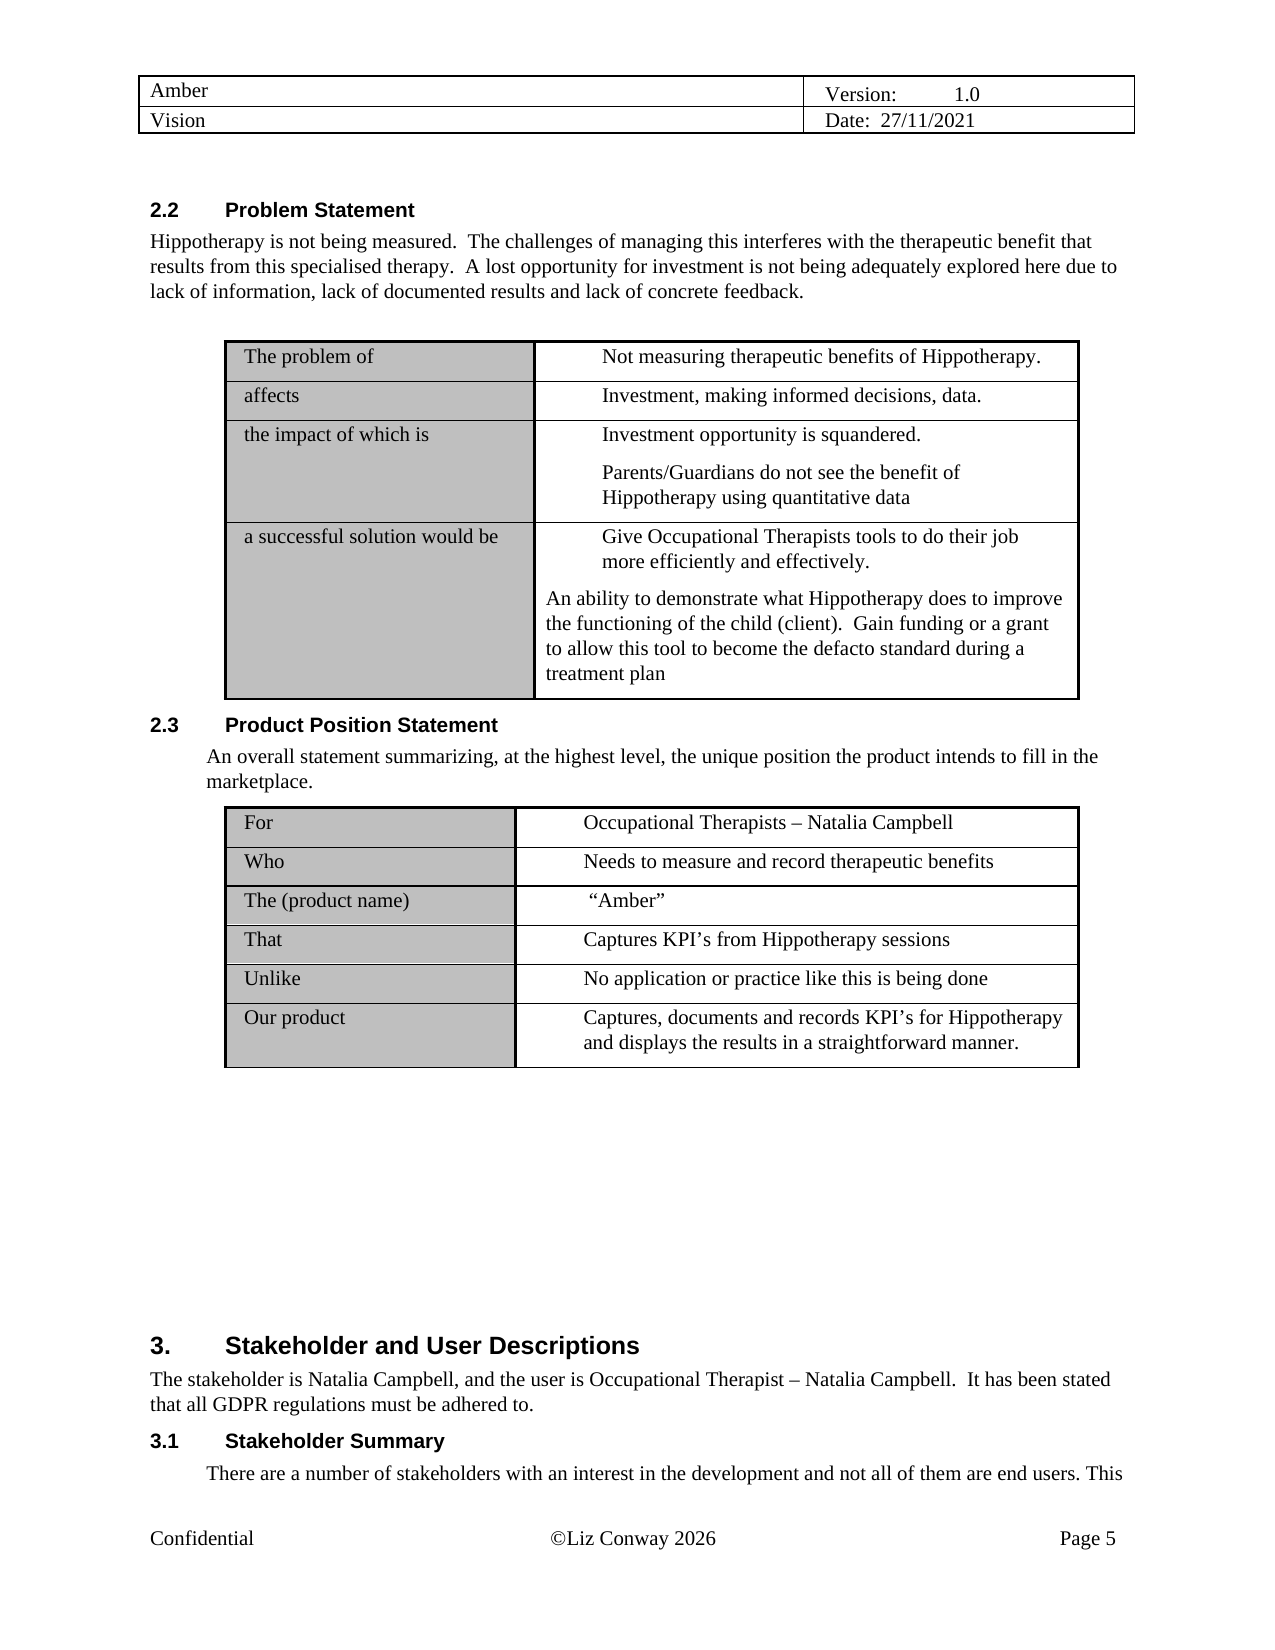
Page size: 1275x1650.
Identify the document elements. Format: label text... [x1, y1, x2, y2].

table_header Occupational Therapists – Natalia Campbell [517, 809, 1077, 846]
table_cell No application or practice like this is being done [517, 965, 1077, 1003]
table_cell affects [227, 382, 533, 420]
table_header The problem of [227, 343, 533, 381]
subtitle Stakeholder and User Descriptions [150, 1331, 1125, 1359]
subtitle Product Position Statement [150, 712, 1125, 737]
subtitle Stakeholder Summary [150, 1428, 1125, 1453]
subtitle Problem Statement [150, 196, 1125, 221]
table_cell The (product name) [227, 887, 514, 924]
table_cell Needs to measure and record therapeutic benefits [517, 848, 1077, 885]
table_cell That [227, 926, 514, 963]
text The stakeholder is Natalia Campbell, and the user is Occupational Therapist – Natalia Campbell. It has been stated that all GDPR regulations must be adhered to. [150, 1366, 1125, 1416]
table_header For [227, 809, 514, 846]
table_cell the impact of which is [227, 421, 533, 521]
text An overall statement summarizing, at the highest level, the unique position the product intends to fill in the marketplace. [206, 743, 1125, 793]
table_cell Who [227, 848, 514, 885]
table_cell Give Occupational Therapists tools to do their job more efficiently and effectively. An ability to demonstrate what Hippotherapy does to improve the functioning of the child (client). Gain funding or a grant to allow this tool to become the defacto standard during a treatment plan [536, 523, 1077, 698]
table_cell a successful solution would be [227, 523, 533, 698]
table_header Not measuring therapeutic benefits of Hippotherapy. [536, 343, 1077, 381]
table_cell Our product [227, 1004, 514, 1067]
table_cell Unlike [227, 965, 514, 1003]
text Hippotherapy is not being measured. The challenges of managing this interferes with the therapeutic benefit that results from this specialised therapy. A lost opportunity for investment is not being adequately explored here due to lack of information, lack of documented results and lack of concrete feedback. [150, 228, 1125, 303]
table_cell Captures KPI’s from Hippotherapy sessions [517, 926, 1077, 963]
table_cell Investment, making informed decisions, data. [536, 382, 1077, 420]
table_cell “Amber” [517, 887, 1077, 924]
table_cell Investment opportunity is squandered. Parents/Guardians do not see the benefit of Hippotherapy using quantitative data [536, 421, 1077, 521]
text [206, 1459, 1125, 1484]
table_cell Captures, documents and records KPI’s for Hippotherapy and displays the results in a straightforward manner. [517, 1004, 1077, 1067]
